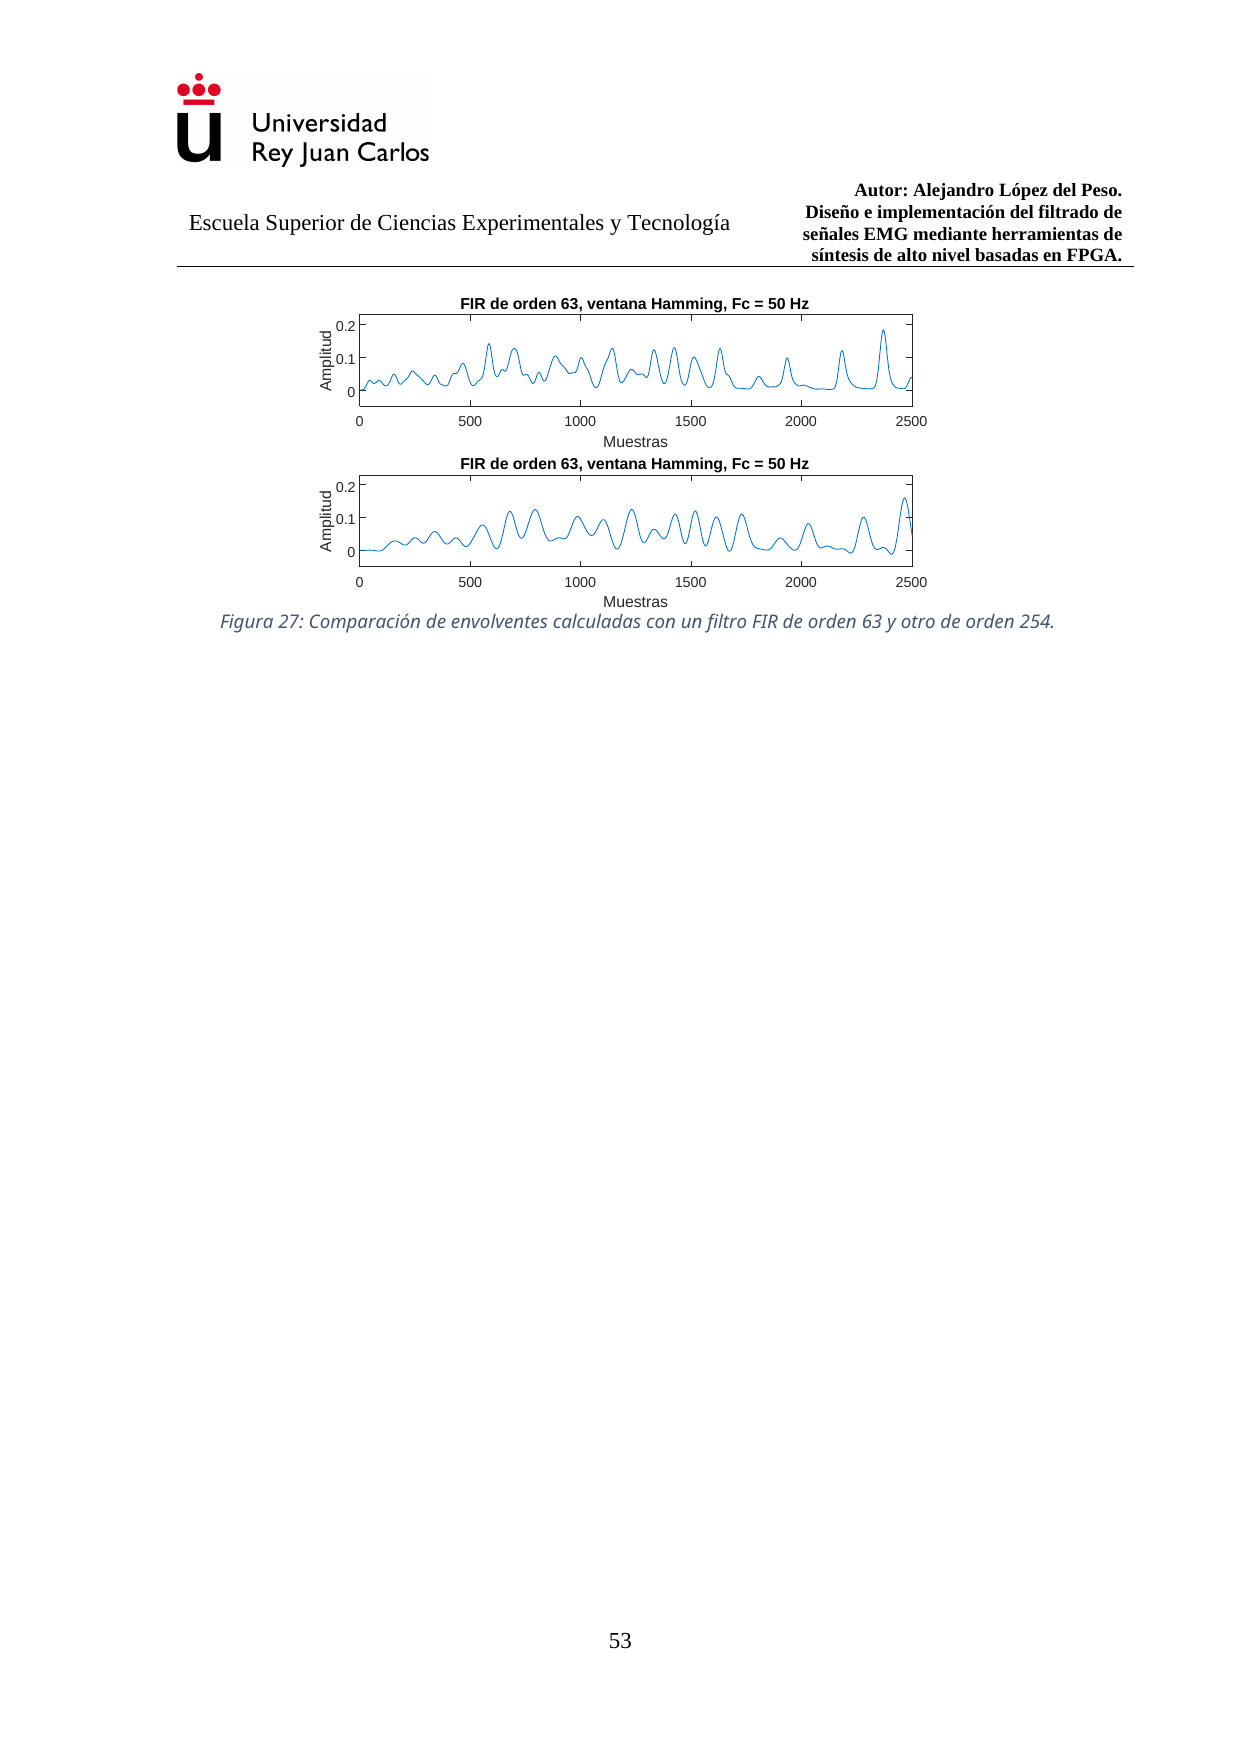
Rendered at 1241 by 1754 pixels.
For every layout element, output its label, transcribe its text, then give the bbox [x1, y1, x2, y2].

picture [177, 73, 429, 167]
text Figura 27: Comparación de envolventes calculadas con un filtro FIR de orden 63 y otro de orden 254. [214, 608, 1063, 634]
